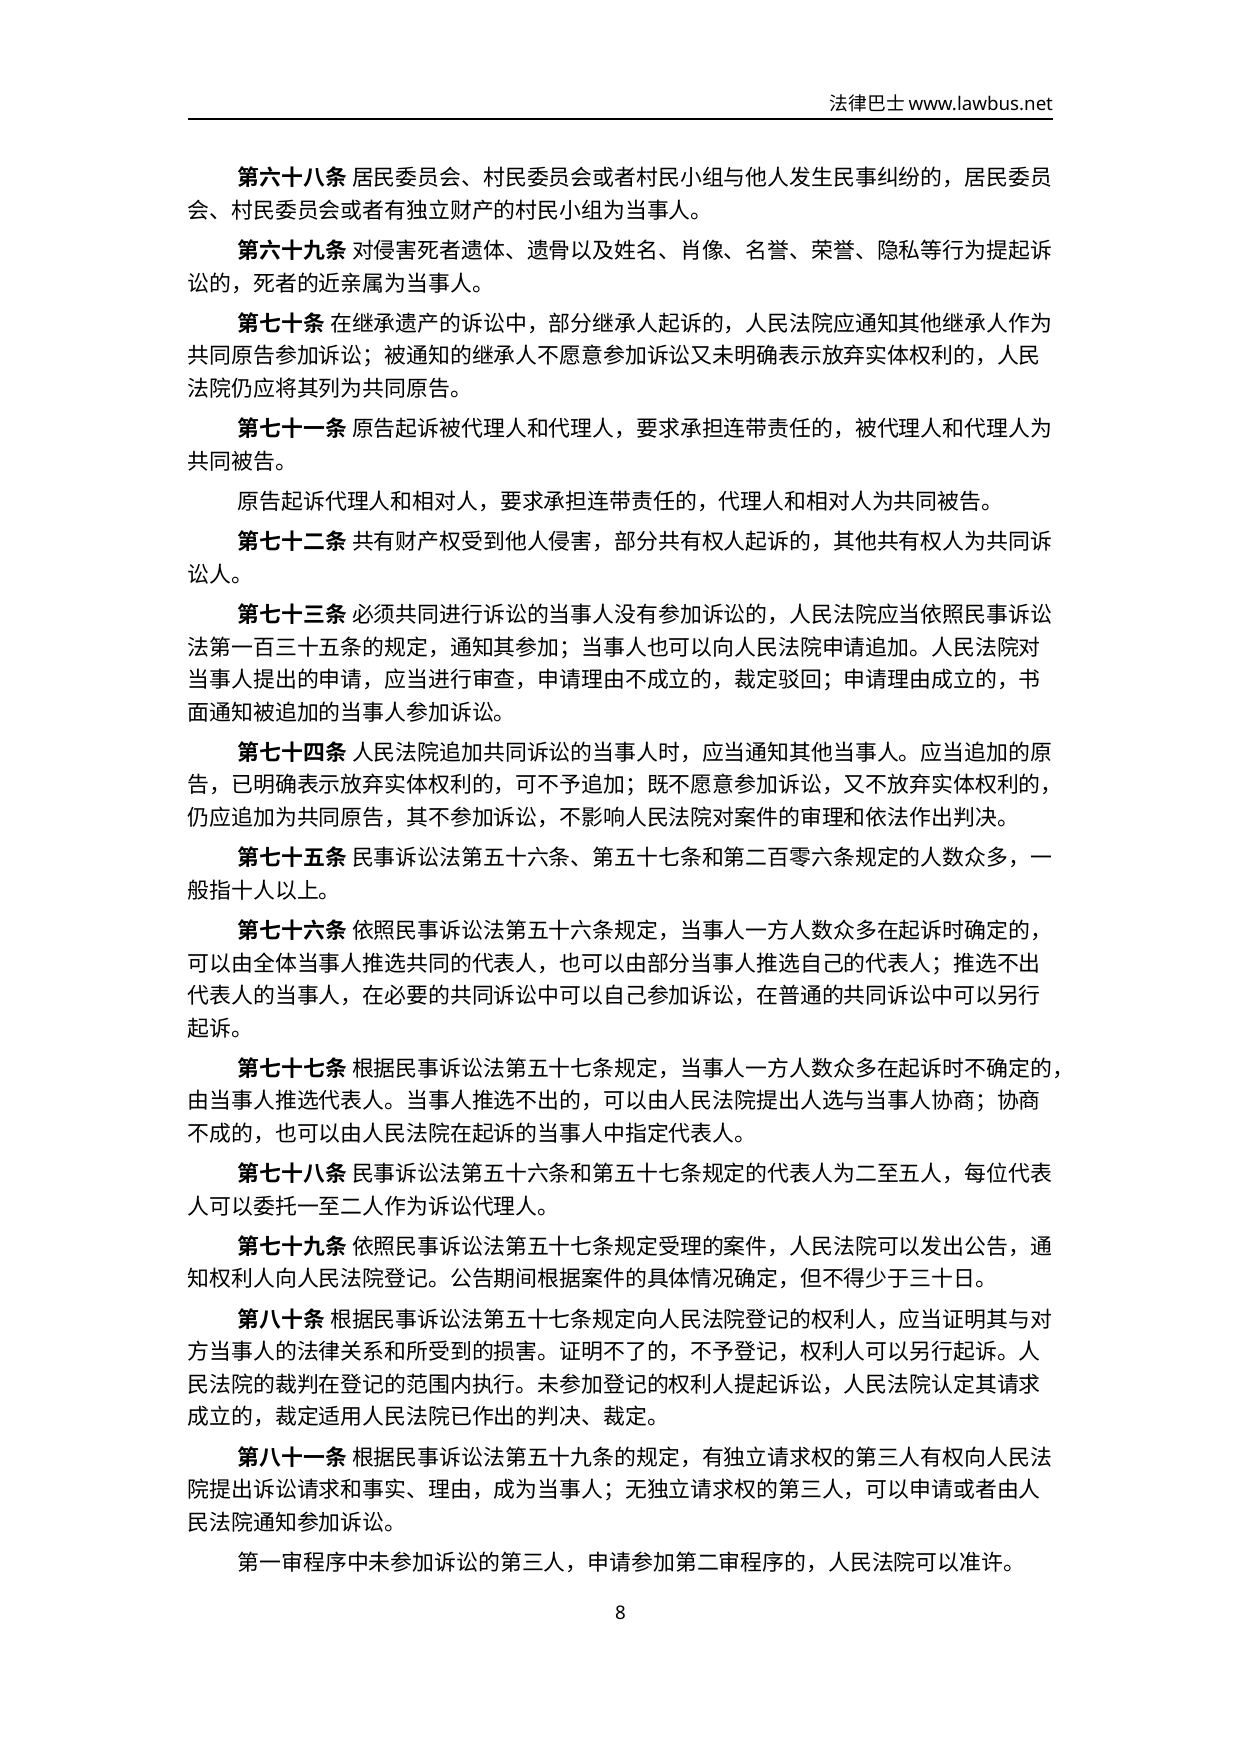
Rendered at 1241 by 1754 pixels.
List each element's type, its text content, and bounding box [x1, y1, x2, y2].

text 第六十八条 居民委员会、村民委员会或者村民小组与他人发生民事纠纷的，居民委员会、村民委员会或者有独立财产的村民小组为当事人。 [187, 160, 1053, 225]
text 第七十条 在继承遗产的诉讼中，部分继承人起诉的，人民法院应通知其他继承人作为共同原告参加诉讼；被通知的继承人不愿意参加诉讼又未明确表示放弃实体权利的，人民法院仍应将其列为共同原告。 [187, 305, 1053, 403]
text 第七十三条 必须共同进行诉讼的当事人没有参加诉讼的，人民法院应当依照民事诉讼法第一百三十五条的规定，通知其参加；当事人也可以向人民法院申请追加。人民法院对当事人提出的申请，应当进行审查，申请理由不成立的，裁定驳回；申请理由成立的，书面通知被追加的当事人参加诉讼。 [187, 597, 1053, 727]
text 第一审程序中未参加诉讼的第三人，申请参加第二审程序的，人民法院可以准许。 [187, 1544, 1053, 1577]
text 第七十五条 民事诉讼法第五十六条、第五十七条和第二百零六条规定的人数众多，一般指十人以上。 [187, 840, 1053, 905]
text 原告起诉代理人和相对人，要求承担连带责任的，代理人和相对人为共同被告。 [187, 483, 1053, 516]
text 第八十条 根据民事诉讼法第五十七条规定向人民法院登记的权利人，应当证明其与对方当事人的法律关系和所受到的损害。证明不了的，不予登记，权利人可以另行起诉。人民法院的裁判在登记的范围内执行。未参加登记的权利人提起诉讼，人民法院认定其请求成立的，裁定适用人民法院已作出的判决、裁定。 [187, 1301, 1053, 1431]
text 第七十一条 原告起诉被代理人和代理人，要求承担连带责任的，被代理人和代理人为共同被告。 [187, 411, 1053, 476]
text 第八十一条 根据民事诉讼法第五十九条的规定，有独立请求权的第三人有权向人民法院提出诉讼请求和事实、理由，成为当事人；无独立请求权的第三人，可以申请或者由人民法院通知参加诉讼。 [187, 1439, 1053, 1537]
text 第七十八条 民事诉讼法第五十六条和第五十七条规定的代表人为二至五人，每位代表人可以委托一至二人作为诉讼代理人。 [187, 1156, 1053, 1221]
text 第七十六条 依照民事诉讼法第五十六条规定，当事人一方人数众多在起诉时确定的，可以由全体当事人推选共同的代表人，也可以由部分当事人推选自己的代表人；推选不出代表人的当事人，在必要的共同诉讼中可以自己参加诉讼，在普通的共同诉讼中可以另行起诉。 [187, 913, 1053, 1043]
text 第七十二条 共有财产权受到他人侵害，部分共有权人起诉的，其他共有权人为共同诉讼人。 [187, 524, 1053, 589]
text 第六十九条 对侵害死者遗体、遗骨以及姓名、肖像、名誉、荣誉、隐私等行为提起诉讼的，死者的近亲属为当事人。 [187, 233, 1053, 298]
text 第七十九条 依照民事诉讼法第五十七条规定受理的案件，人民法院可以发出公告，通知权利人向人民法院登记。公告期间根据案件的具体情况确定，但不得少于三十日。 [187, 1228, 1053, 1293]
text 第七十四条 人民法院追加共同诉讼的当事人时，应当通知其他当事人。应当追加的原告，已明确表示放弃实体权利的，可不予追加；既不愿意参加诉讼，又不放弃实体权利的，仍应追加为共同原告，其不参加诉讼，不影响人民法院对案件的审理和依法作出判决。 [187, 734, 1053, 832]
text 第七十七条 根据民事诉讼法第五十七条规定，当事人一方人数众多在起诉时不确定的，由当事人推选代表人。当事人推选不出的，可以由人民法院提出人选与当事人协商；协商不成的，也可以由人民法院在起诉的当事人中指定代表人。 [187, 1050, 1053, 1148]
